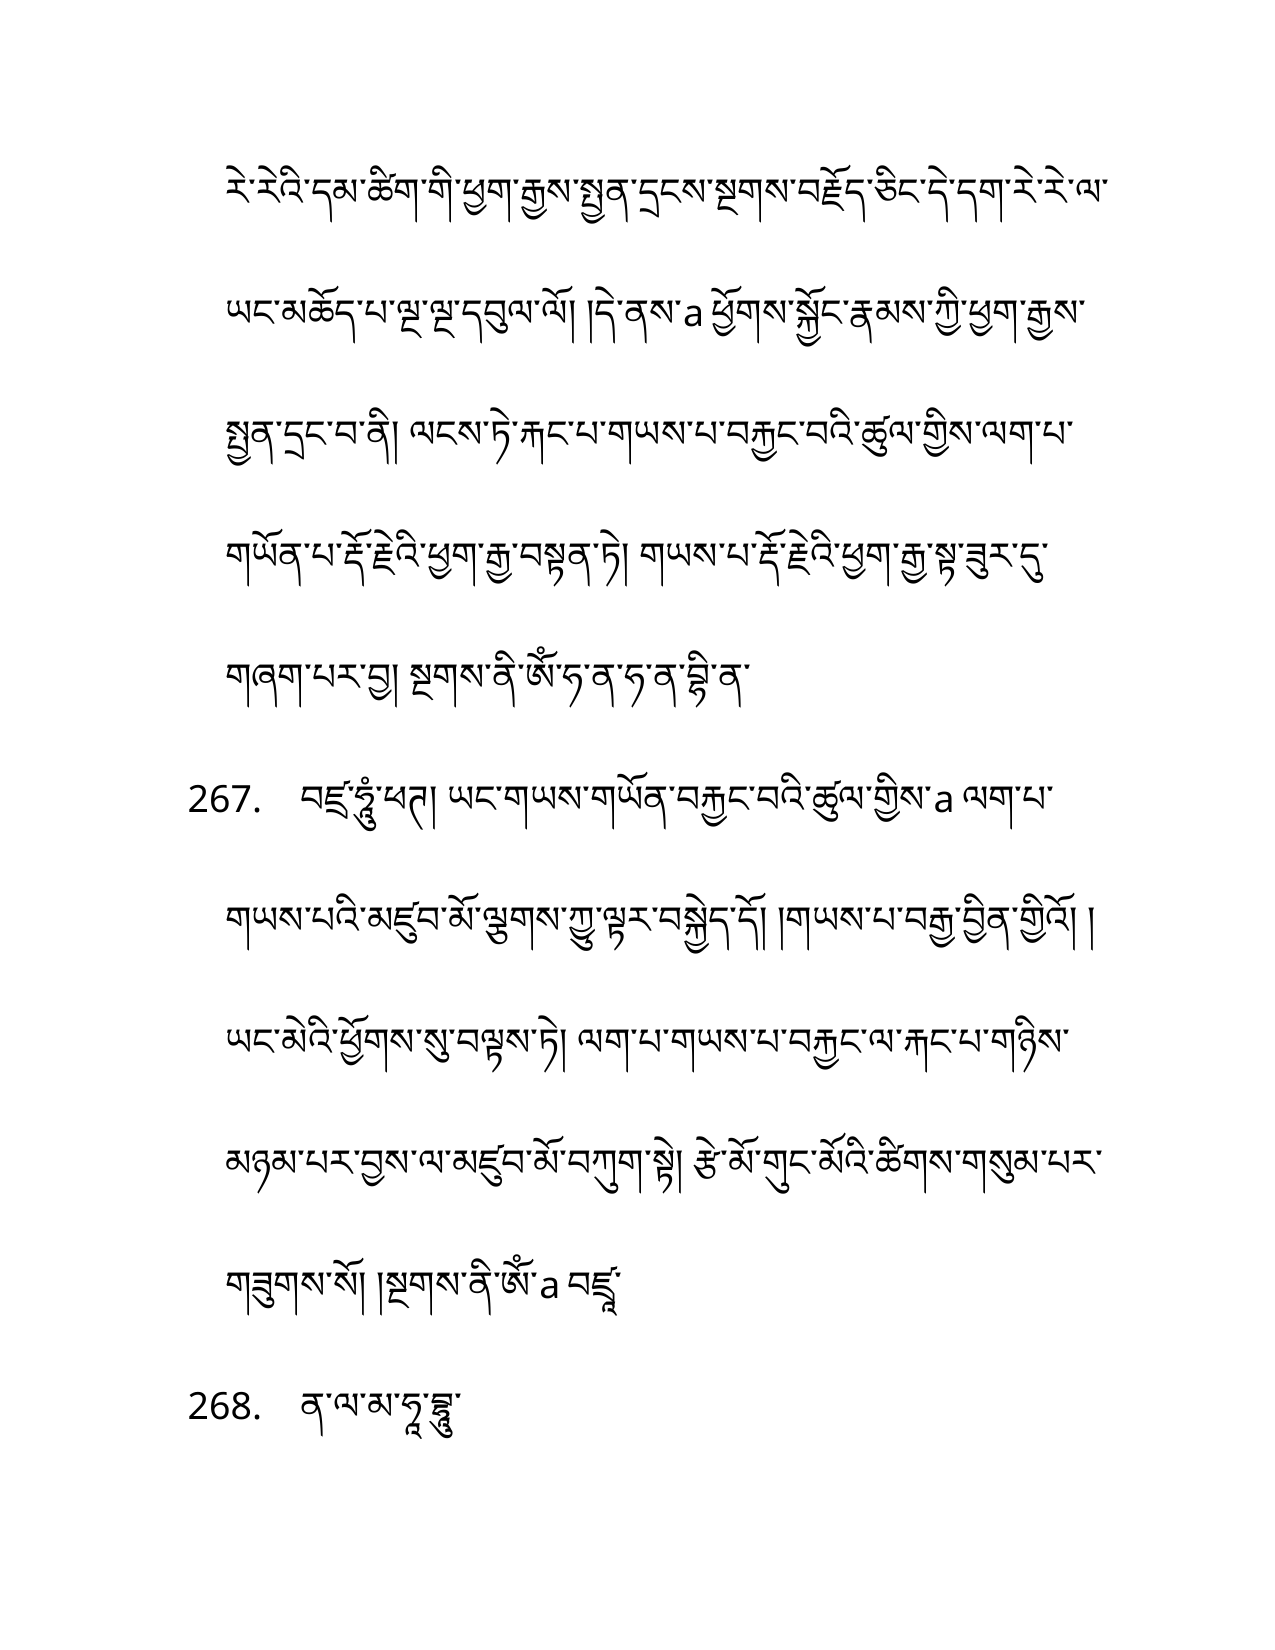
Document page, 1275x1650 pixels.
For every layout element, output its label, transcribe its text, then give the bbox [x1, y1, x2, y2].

list བཛྲ་ཧཱུཾ་ཕཊ། ཡང་གཡས་གཡོན་བརྐྱང་བའི་ཚུལ་གྱིས་aལག་པ་གཡས་པའི་མཛུབ་མོ་ལྕགས་ཀྱུ་ལྟར་བསྐྱེད་དོ། །གཡས་པ་བརྒྱ་བྱིན་གྱིའོ། །ཡང་མེའི་ཕྱོགས་སུ་བལྟས་ཏེ། ལག་པ་གཡས་པ་བརྐྱང་ལ་རྐང་པ་གཉིས་མཉམ་པར་བྱས་ལ་མཛུབ་མོ་བཀུག་སྟེ། རྩེ་མོ་གུང་མོའི་ཚིགས་གསུམ་པར་གཟུགས་སོ། །སྔགས་ནི་ཨོཾ་aབཛྲཱ་ [187, 757, 1125, 1349]
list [187, 150, 1125, 741]
list ན་ལ་མ་ཧཱ་བྷཱུ་ [187, 1364, 1125, 1470]
